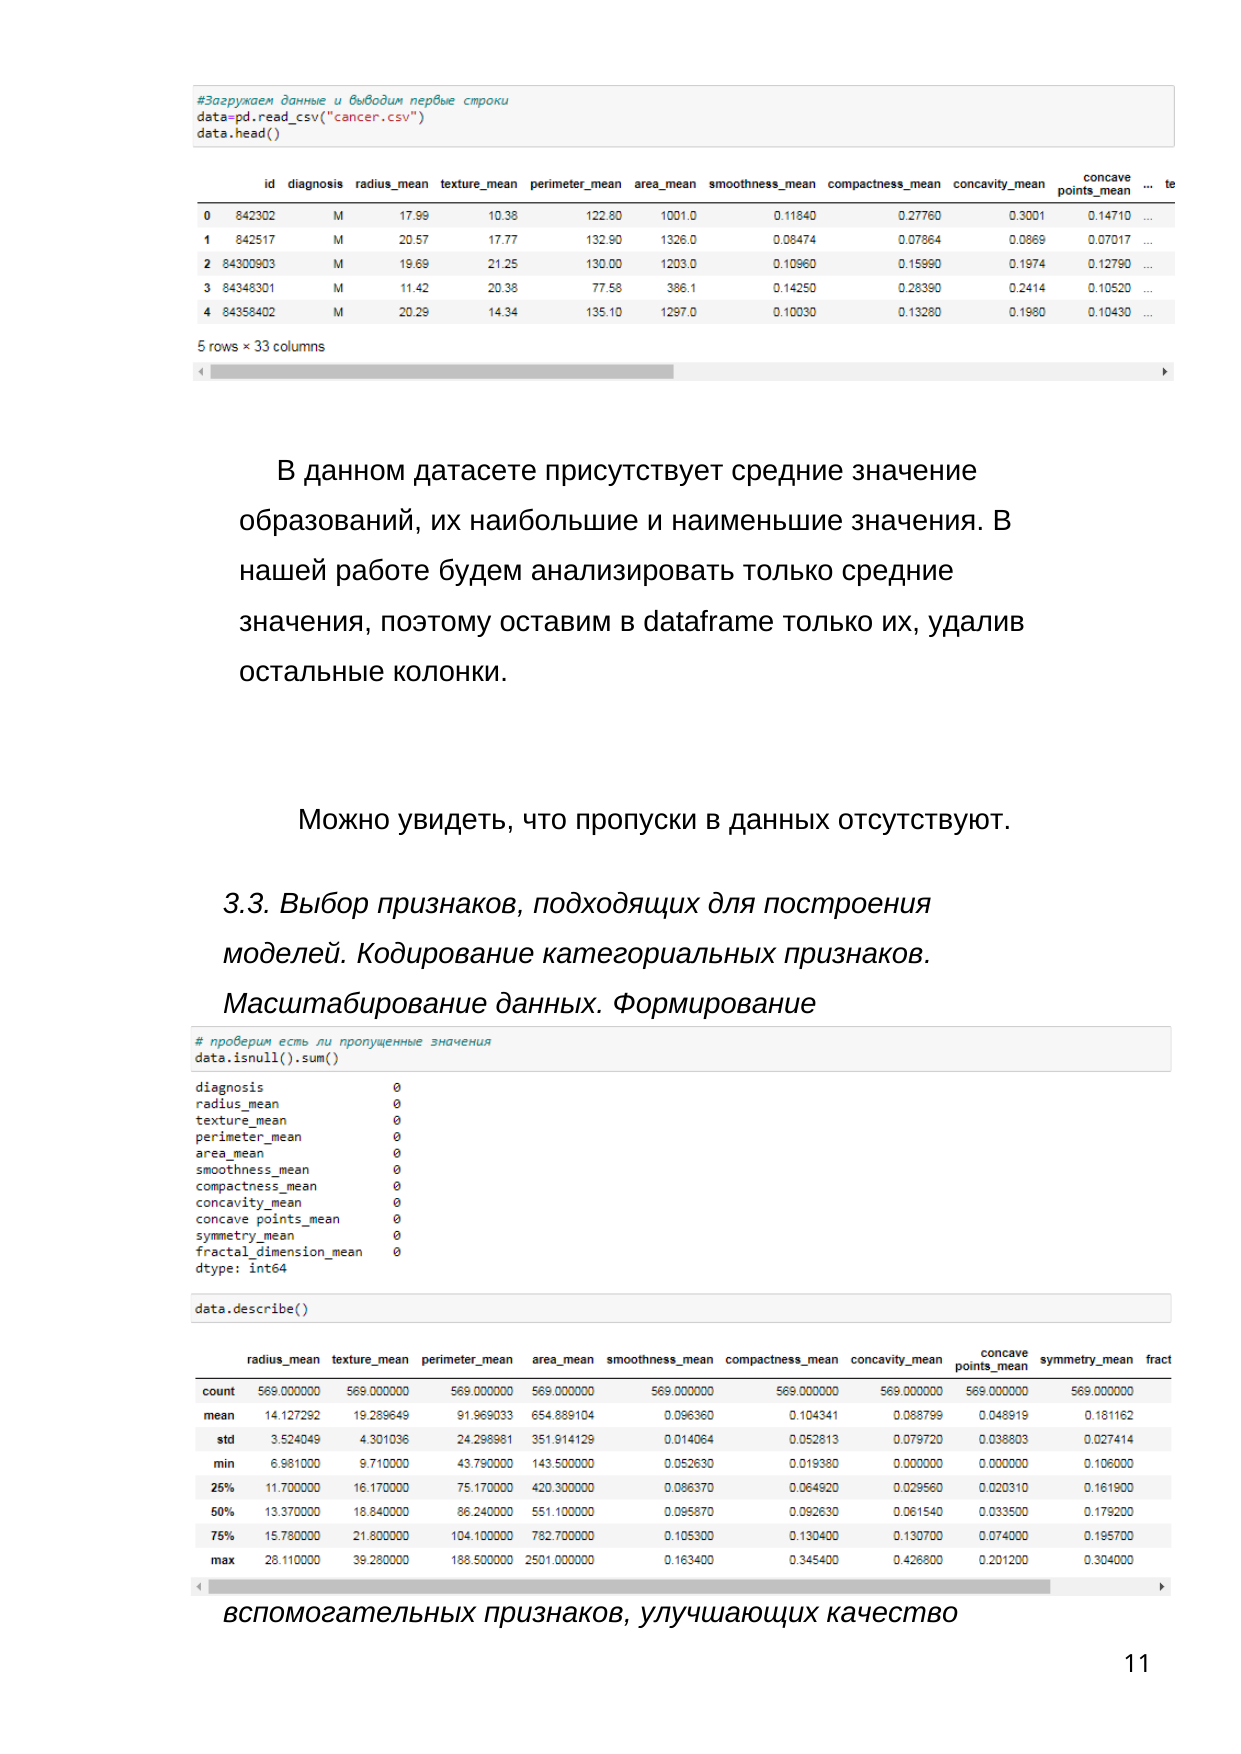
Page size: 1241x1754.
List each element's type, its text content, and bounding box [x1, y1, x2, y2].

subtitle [223, 1596, 995, 1629]
picture [192, 85, 1175, 381]
text Можно увидеть, что пропуски в данных отсутствуют. [239, 802, 1152, 836]
picture [190, 1026, 1172, 1596]
text В данном датасете присутствует средние значение образований, их наибольшие и наименьшие значения. В нашей работе будем анализировать только средние значения, поэтому оставим в dataframe только их, удалив остальные колонки. [239, 453, 1029, 688]
